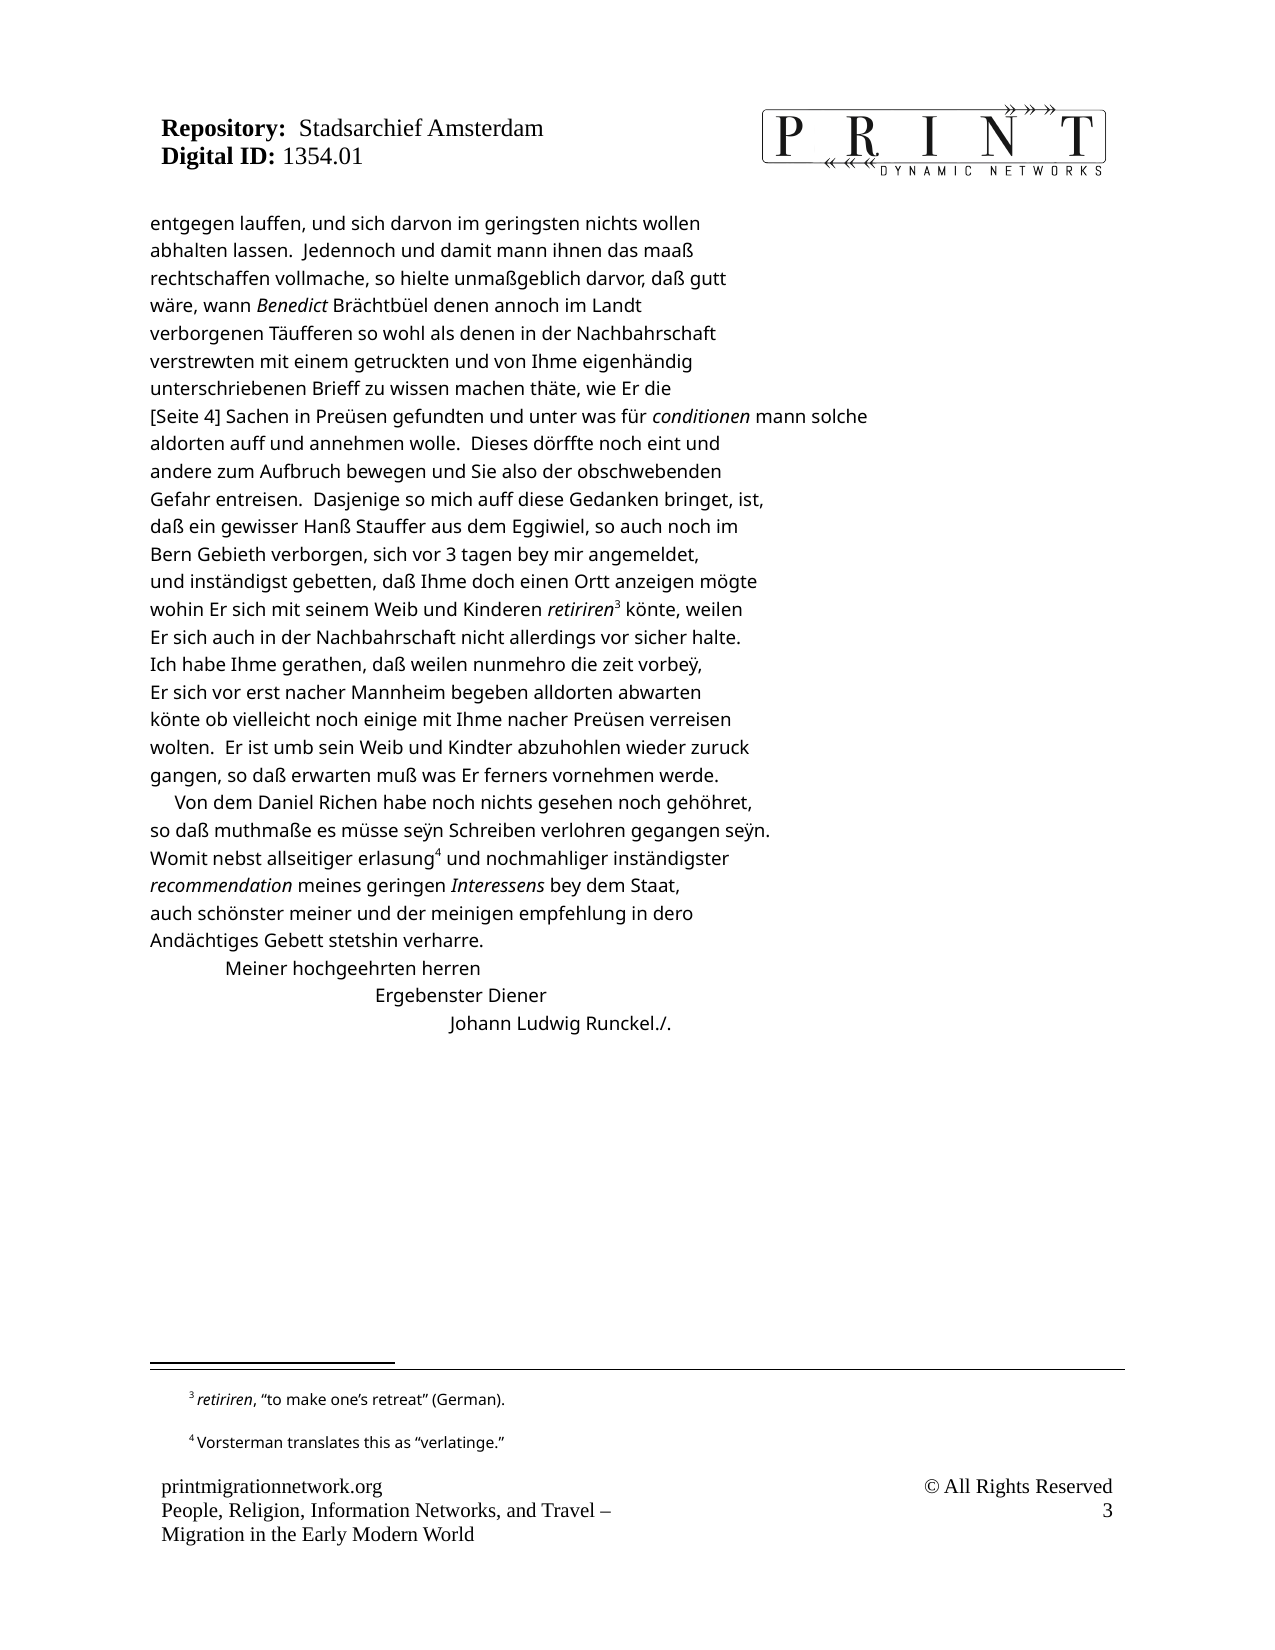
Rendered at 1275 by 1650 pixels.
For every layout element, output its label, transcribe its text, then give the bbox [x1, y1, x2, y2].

text recommendation meines geringen Interessens bey dem Staat, [150, 870, 1125, 898]
text andere zum Aufbruch bewegen und Sie also der obschwebenden [150, 456, 1125, 484]
picture [755, 103, 1113, 179]
text abhalten lassen. Jedennoch und damit mann ihnen das maaß [150, 235, 1125, 263]
text Andächtiges Gebett stetshin verharre. [150, 926, 1125, 953]
text rechtschaffen vollmache, so hielte unmaßgeblich darvor, daß gutt [150, 263, 1125, 291]
text aldorten auff und annehmen wolle. Dieses dörffte noch eint und [150, 429, 1125, 456]
text Womit nebst allseitiger erlasung und nochmahliger inständigster [150, 843, 1125, 870]
text so daß muthmaße es müsse seÿn Schreiben verlohren gegangen seÿn. [150, 815, 1125, 843]
text könte ob vielleicht noch einige mit Ihme nacher Preüsen verreisen [150, 705, 1125, 732]
text verborgenen Täufferen so wohl als denen in der Nachbahrschaft [150, 318, 1125, 346]
text verstrewten mit einem getruckten und von Ihme eigenhändig [150, 346, 1125, 373]
text wolten. Er ist umb sein Weib und Kindter abzuhohlen wieder zuruck [150, 732, 1125, 760]
text [Seite 4] Sachen in Preüsen gefundten und unter was für conditionen mann solche [150, 401, 1125, 429]
text wäre, wann Benedict Brächtbüel denen annoch im Landt [150, 291, 1125, 318]
text gangen, so daß erwarten muß was Er ferners vornehmen werde. [150, 760, 1125, 787]
text Bern Gebieth verborgen, sich vor 3 tagen bey mir angemeldet, [150, 539, 1125, 567]
text daß ein gewisser Hanß Stauffer aus dem Eggiwiel, so auch noch im [150, 511, 1125, 539]
text Johann Ludwig Runckel./. [150, 1008, 1125, 1036]
text wohin Er sich mit seinem Weib und Kinderen retiriren könte, weilen [150, 594, 1125, 622]
text unterschriebenen Brieff zu wissen machen thäte, wie Er die [150, 373, 1125, 401]
text Gefahr entreisen. Dasjenige so mich auff diese Gedanken bringet, ist, [150, 484, 1125, 511]
text Ergebenster Diener [150, 981, 1125, 1008]
text entgegen lauffen, und sich darvon im geringsten nichts wollen [150, 208, 1125, 235]
text Ich habe Ihme gerathen, daß weilen nunmehro die zeit vorbeÿ, [150, 649, 1125, 677]
text Er sich vor erst nacher Mannheim begeben alldorten abwarten [150, 677, 1125, 705]
text auch schönster meiner und der meinigen empfehlung in dero [150, 898, 1125, 926]
text und inständigst gebetten, daß Ihme doch einen Ortt anzeigen mögte [150, 567, 1125, 594]
text Er sich auch in der Nachbahrschaft nicht allerdings vor sicher halte. [150, 622, 1125, 649]
text Von dem Daniel Richen habe noch nichts gesehen noch gehöhret, [150, 787, 1125, 815]
text Meiner hochgeehrten herren [150, 953, 1125, 981]
